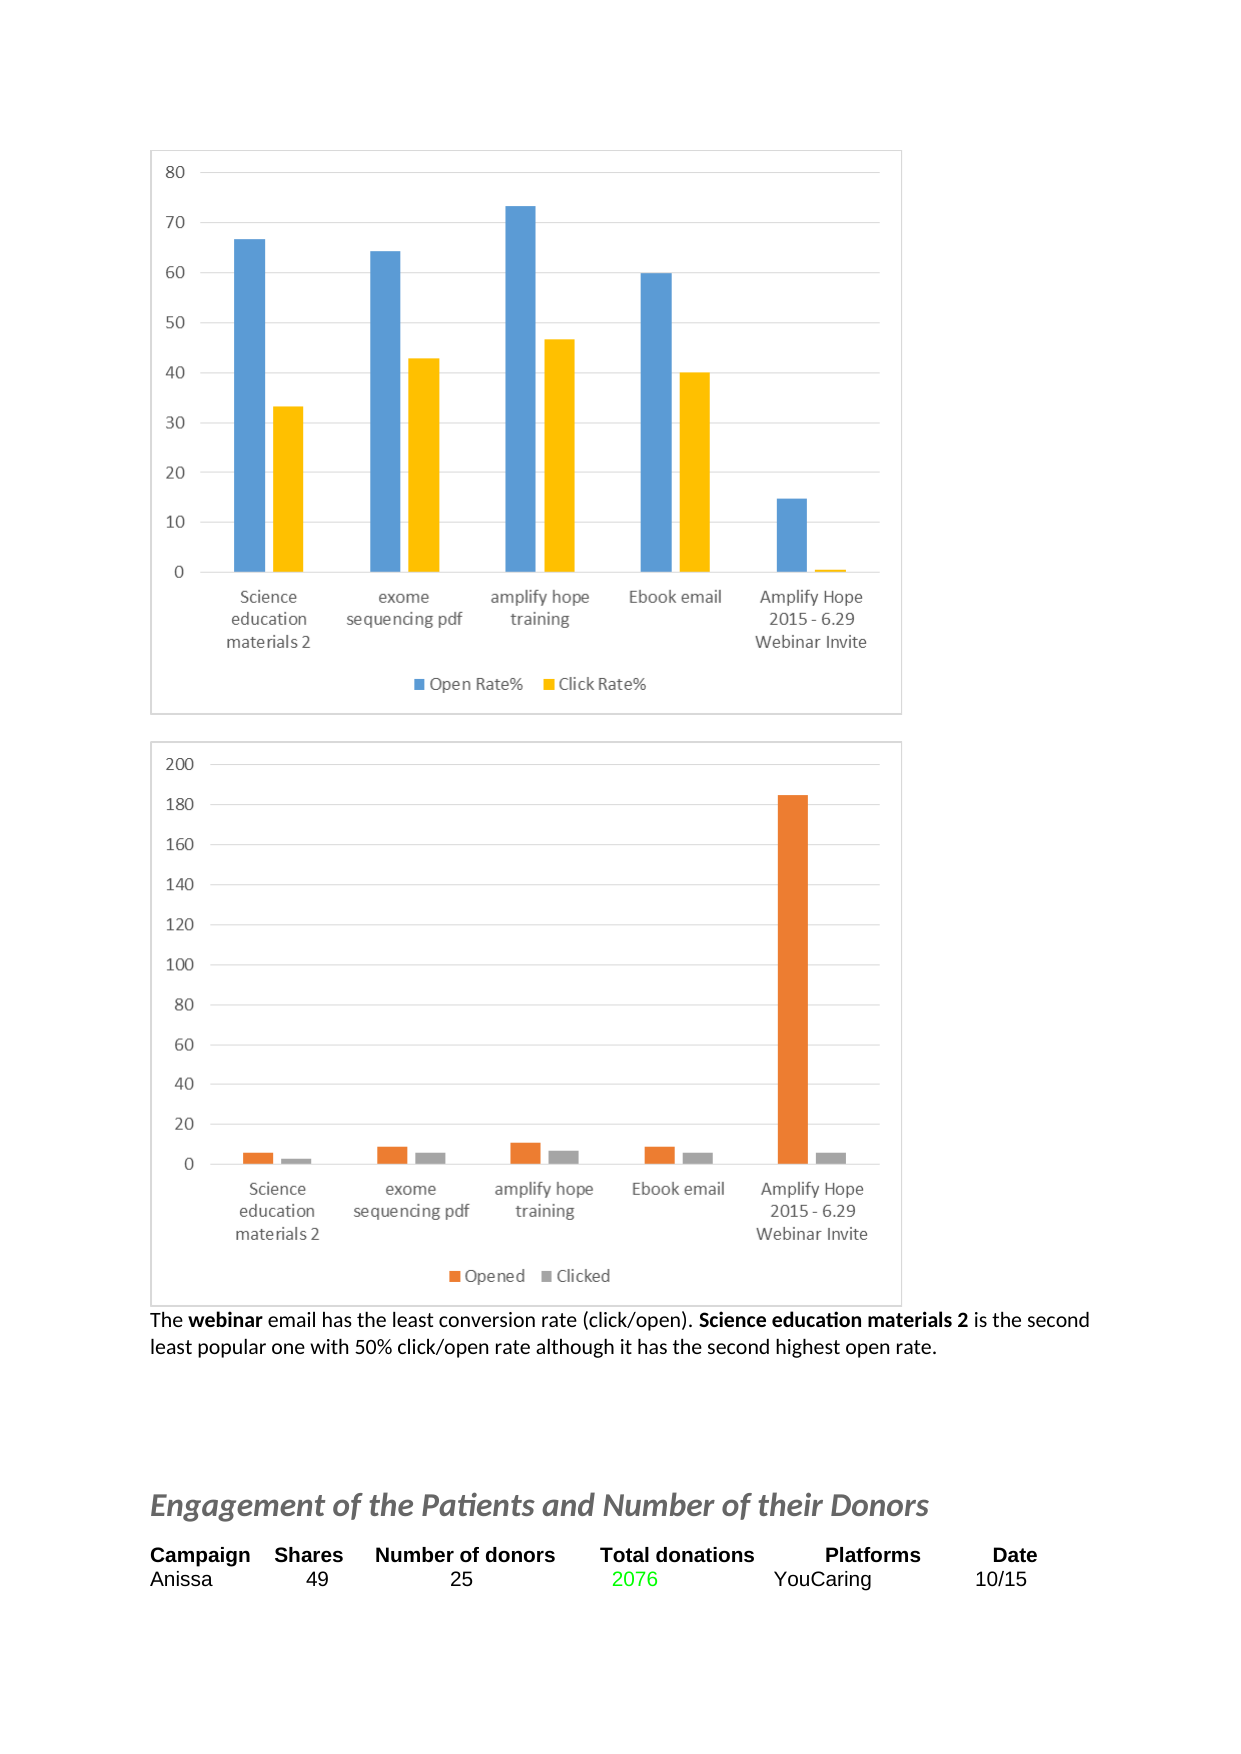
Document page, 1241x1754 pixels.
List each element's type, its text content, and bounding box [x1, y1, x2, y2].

text Anissa 49 25 2076 YouCaring 10/15 [150, 1567, 1090, 1591]
picture [150, 741, 903, 1307]
text Campaign Shares Number of donors Total donations Platforms Date [150, 1543, 1090, 1567]
picture [150, 150, 903, 715]
subtitle Engagement of the Patients and Number of their Donors [150, 1483, 1090, 1524]
text The webinar email has the least conversion rate (click/open). Science education materials 2 is the second least popular one with 50% click/open rate although it has the second highest open rate. [150, 1307, 1090, 1360]
